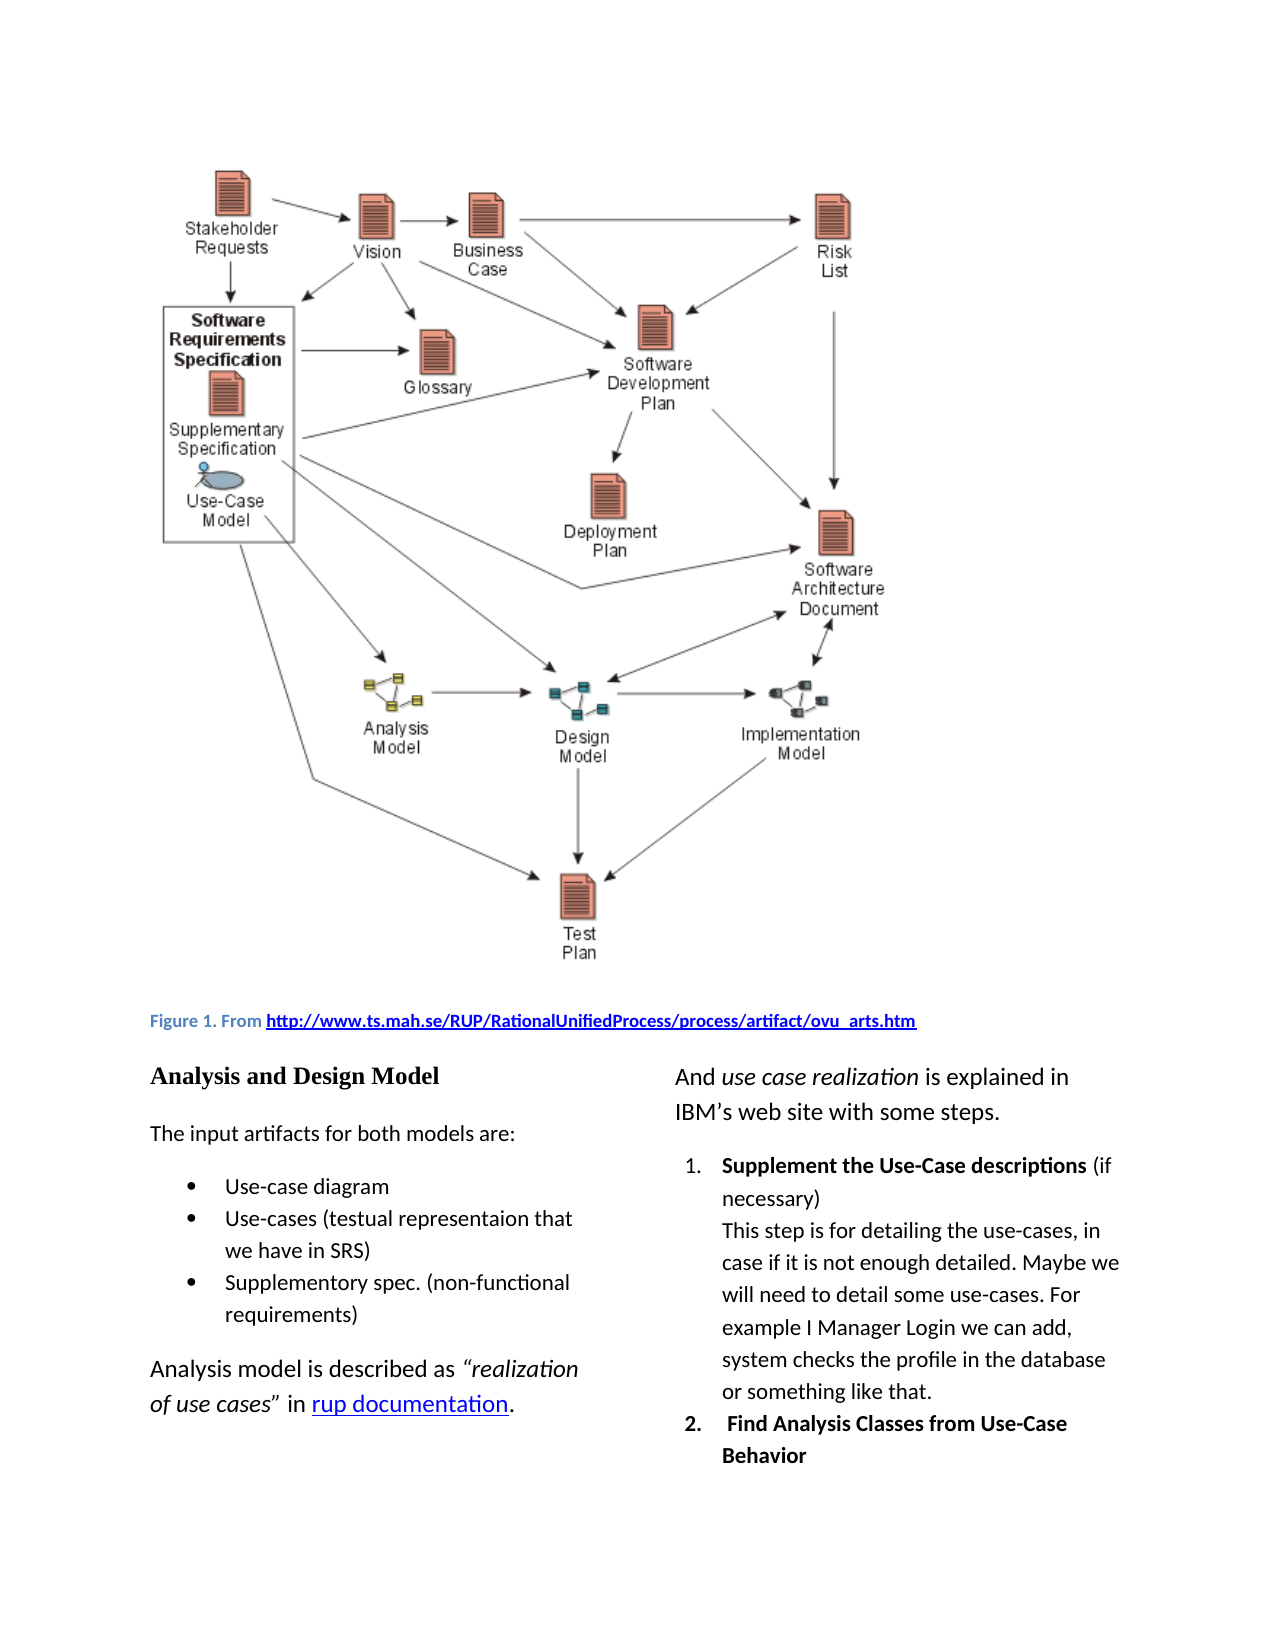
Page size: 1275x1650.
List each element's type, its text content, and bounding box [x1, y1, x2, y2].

text Analysis model is described as “realization of use cases” in rup documentation. [150, 1353, 600, 1419]
subtitle Analysis and Design Model [150, 1061, 600, 1089]
list This step is for detailing the use-cases, in case if it is not enough detailed. Maybe we will need to detail some use-cases. For example I Manager Login we can add, system checks the profile in the database or something like that. [722, 1216, 1125, 1405]
list Use-case diagram [187, 1172, 600, 1200]
picture [150, 150, 903, 984]
list Find Analysis Classes from Use-Case Behavior [684, 1409, 1125, 1469]
list Supplementory spec. (non-functional requirements) [187, 1268, 600, 1328]
text And use case realization is explained in IBM’s web site with some steps. [675, 1061, 1125, 1126]
list Supplement the Use-Case descriptions (if necessary) [684, 1152, 1125, 1212]
list Use-cases (testual representaion that we have in SRS) [187, 1204, 600, 1264]
text The input artifacts for both models are: [150, 1119, 600, 1147]
